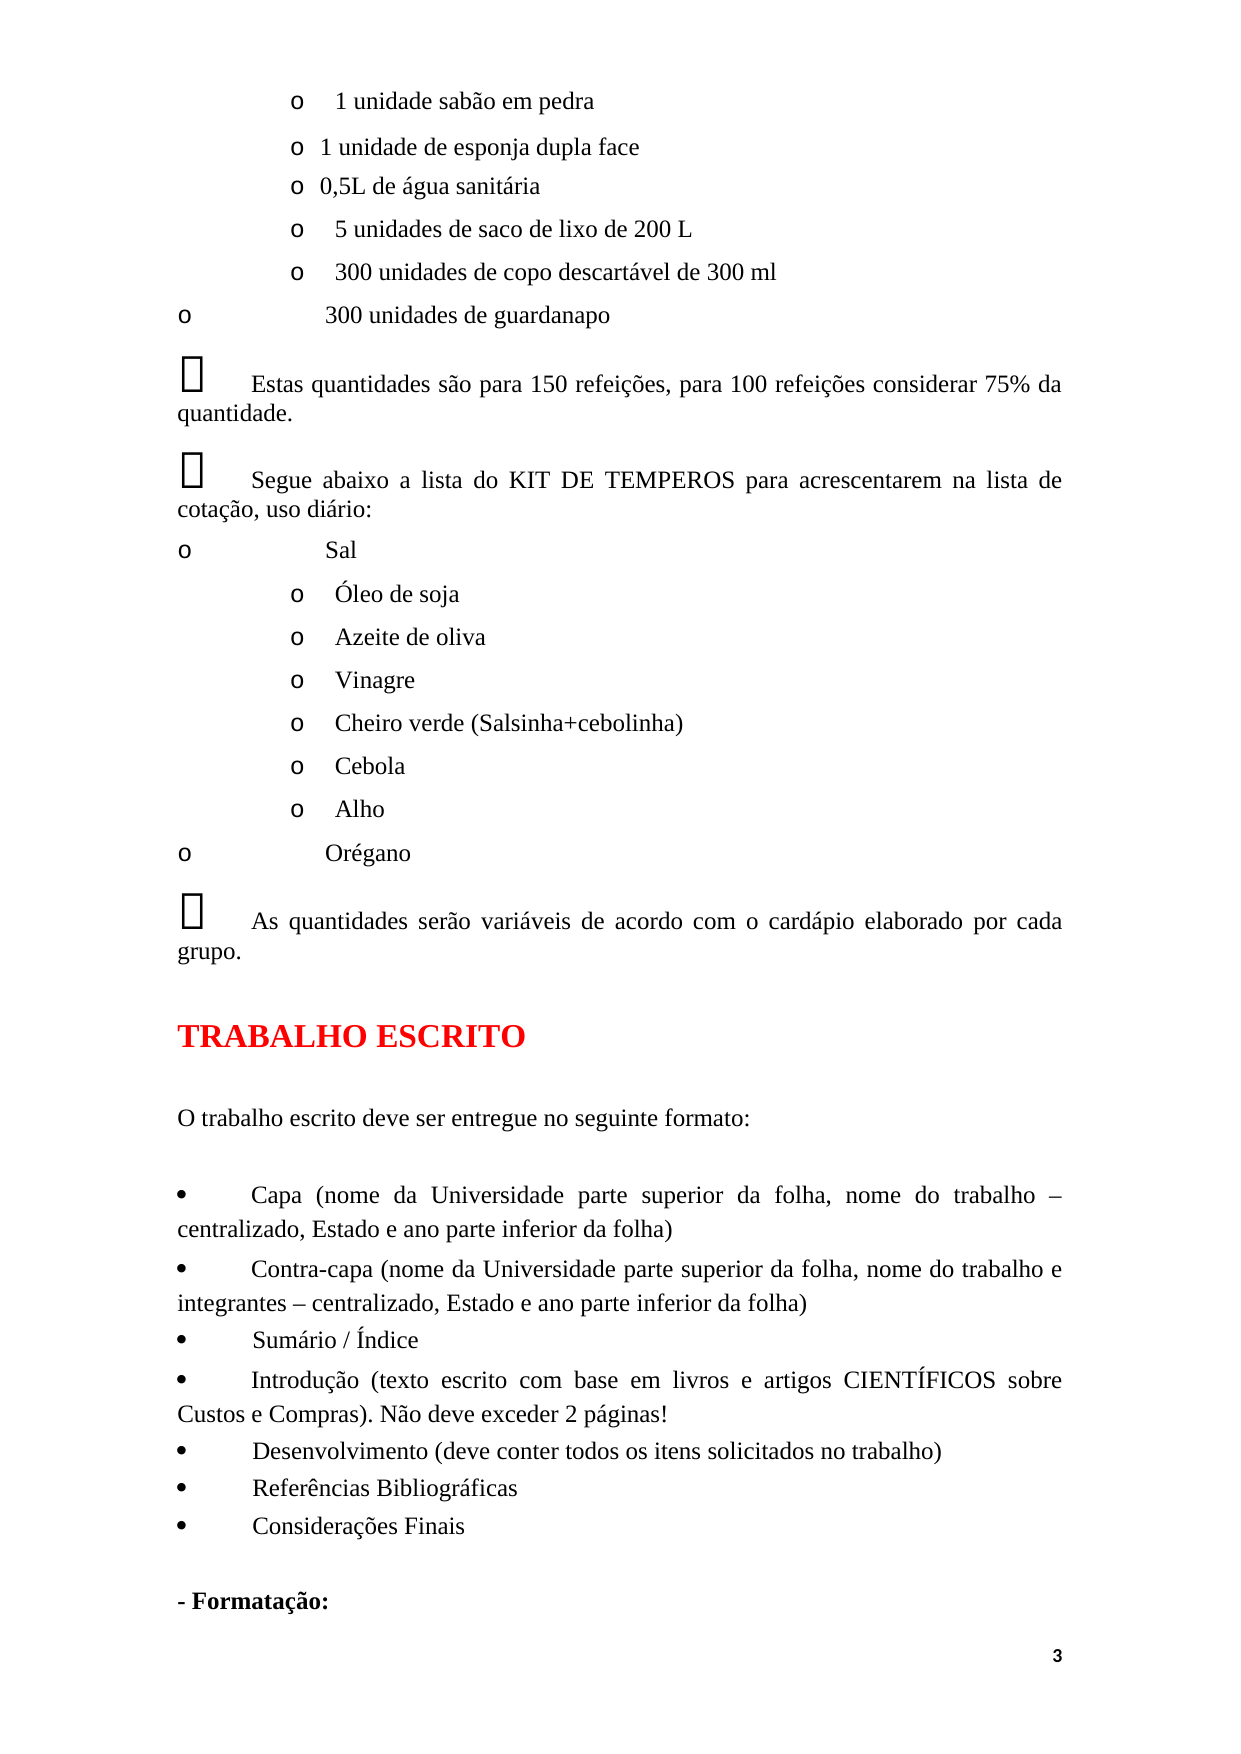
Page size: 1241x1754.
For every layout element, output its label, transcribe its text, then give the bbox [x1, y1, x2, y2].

list Segue abaixo a lista do KIT DE TEMPEROS para acrescentarem na lista de cotação, uso diário: [177, 443, 1063, 523]
list Sumário / Índice [177, 1325, 1063, 1354]
list Introdução (texto escrito com base em livros e artigos CIENTÍFICOS sobre Custos e Compras). Não deve exceder 2 páginas! [177, 1366, 1063, 1428]
text O trabalho escrito deve ser entregue no seguinte formato: [177, 1103, 1063, 1131]
text o Azeite de oliva [289, 622, 1063, 653]
text o 300 unidades de copo descartável de 300 ml [289, 257, 1063, 288]
list Considerações Finais [177, 1511, 1063, 1539]
text o Alho [289, 794, 1063, 825]
list Contra-capa (nome da Universidade parte superior da folha, nome do trabalho e integrantes – centralizado, Estado e ano parte inferior da folha) [177, 1254, 1063, 1317]
list As quantidades serão variáveis de acordo com o cardápio elaborado por cada grupo. [177, 884, 1063, 964]
text TRABALHO ESCRITO [177, 1016, 1063, 1054]
text o 5 unidades de saco de lixo de 200 L [289, 214, 1063, 245]
text o Cheiro verde (Salsinha+cebolinha) [289, 708, 1063, 739]
list Sal [177, 536, 1063, 566]
list Referências Bibliográficas [177, 1473, 1063, 1502]
text o Cebola [289, 751, 1063, 782]
list Desenvolvimento (deve conter todos os itens solicitados no trabalho) [177, 1436, 1063, 1465]
text o 1 unidade de esponja dupla face o 0,5L de água sanitária [289, 132, 644, 202]
list Capa (nome da Universidade parte superior da folha, nome do trabalho – centralizado, Estado e ano parte inferior da folha) [177, 1180, 1063, 1243]
text o 1 unidade sabão em pedra [289, 86, 1063, 117]
text o Vinagre [289, 665, 1063, 696]
list Formatação: [177, 1586, 1063, 1615]
list Estas quantidades são para 150 refeições, para 100 refeições considerar 75% da quantidade. [177, 347, 1063, 427]
text o Óleo de soja [289, 579, 1063, 610]
list Orégano [177, 838, 1063, 868]
list 300 unidades de guardanapo [177, 301, 1063, 331]
